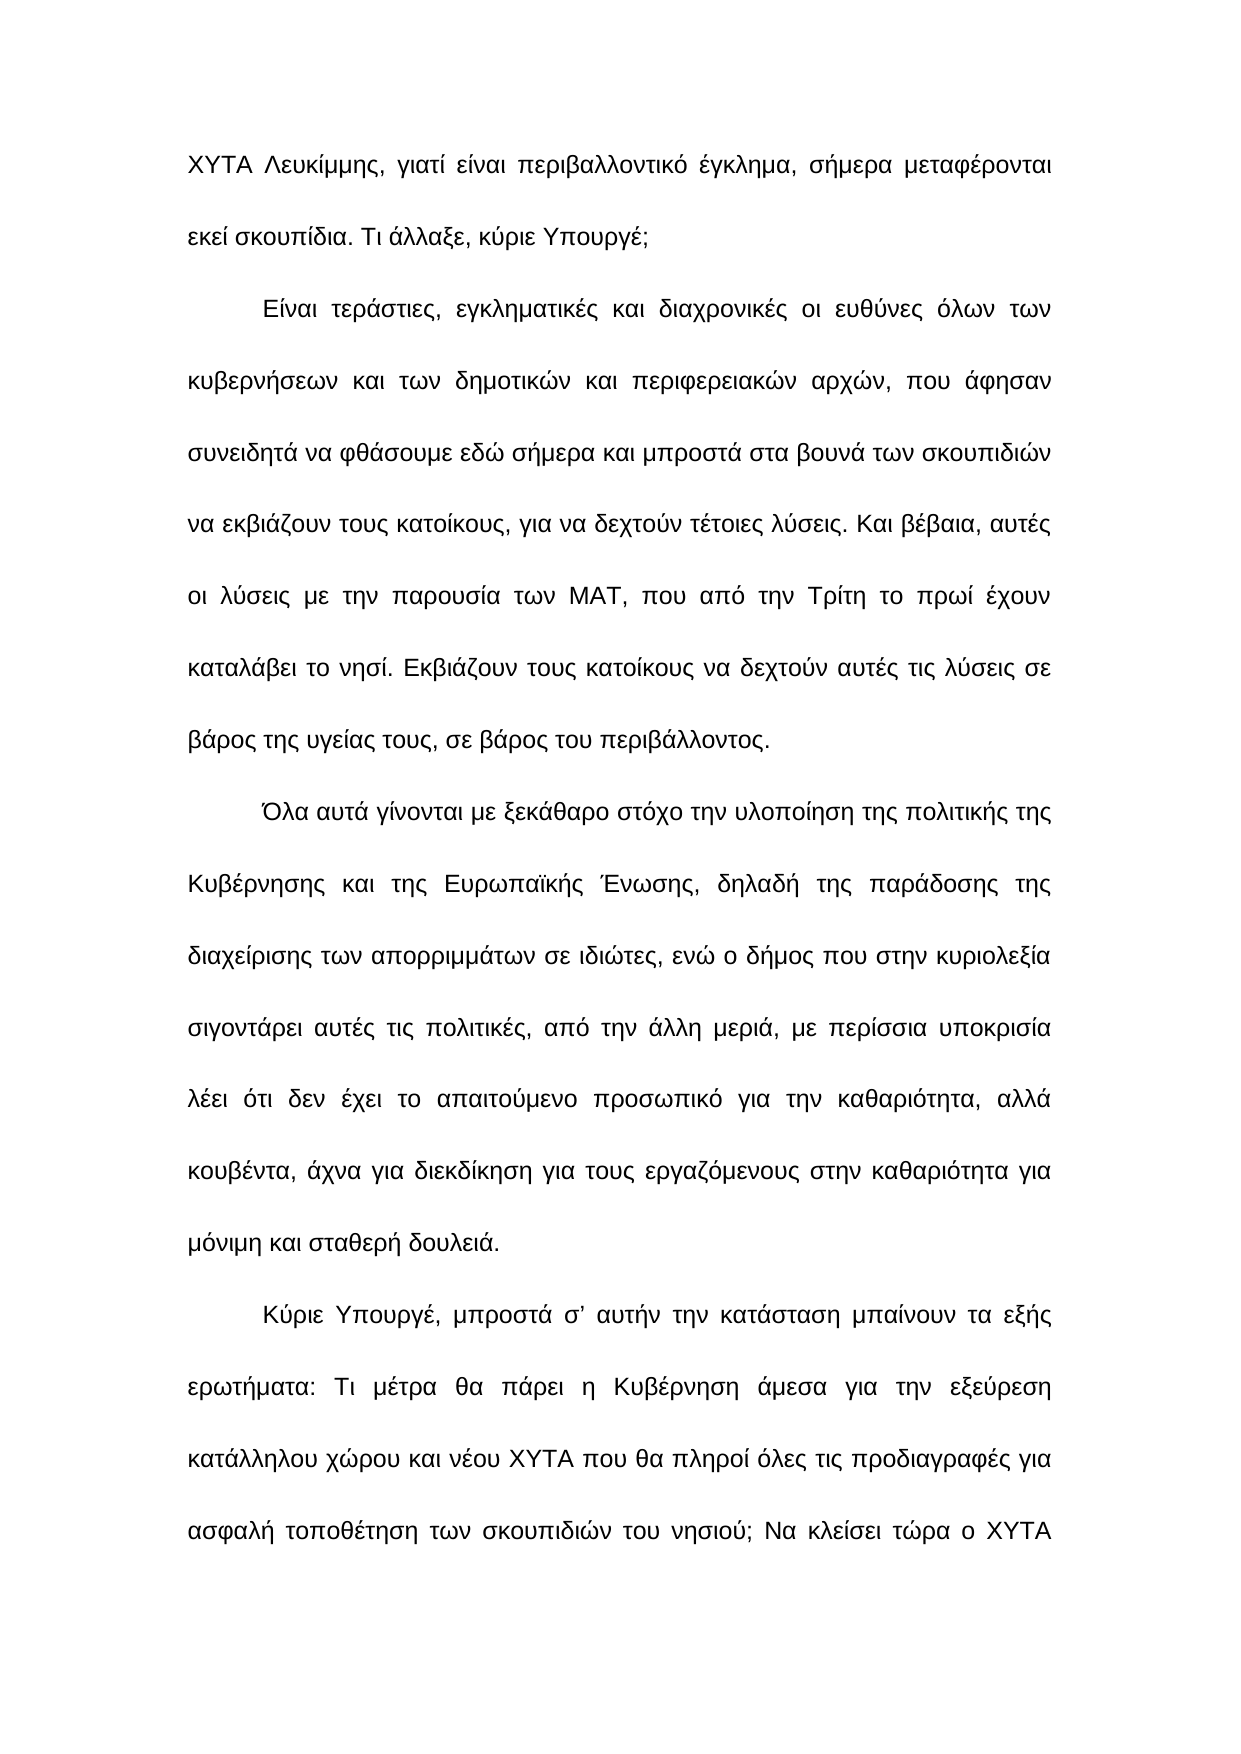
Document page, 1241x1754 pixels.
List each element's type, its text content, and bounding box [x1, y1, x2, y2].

text Όλα αυτά γίνονται με ξεκάθαρο στόχο την υλοποίηση της πολιτικής της Κυβέρνησης και της Ευρωπαϊκής Ένωσης, δηλαδή της παράδοσης της διαχείρισης των απορριμμάτων σε ιδιώτες, ενώ ο δήμος που στην κυριολεξία σιγοντάρει αυτές τις πολιτικές, από την άλλη μεριά, με περίσσια υποκρισία λέει ότι δεν έχει το απαιτούμενο προσωπικό για την καθαριότητα, αλλά κουβέντα, άχνα για διεκδίκηση για τους εργαζόμενους στην καθαριότητα για μόνιμη και σταθερή δουλειά. [187, 797, 1053, 1257]
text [187, 1300, 1053, 1544]
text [187, 150, 1053, 251]
text Είναι τεράστιες, εγκληματικές και διαχρονικές οι ευθύνες όλων των κυβερνήσεων και των δημοτικών και περιφερειακών αρχών, που άφησαν συνειδητά να φθάσουμε εδώ σήμερα και μπροστά στα βουνά των σκουπιδιών να εκβιάζουν τους κατοίκους, για να δεχτούν τέτοιες λύσεις. Και βέβαια, αυτές οι λύσεις με την παρουσία των ΜΑΤ, που από την Τρίτη το πρωί έχουν καταλάβει το νησί. Εκβιάζουν τους κατοίκους να δεχτούν αυτές τις λύσεις σε βάρος της υγείας τους, σε βάρος του περιβάλλοντος. [187, 294, 1053, 754]
